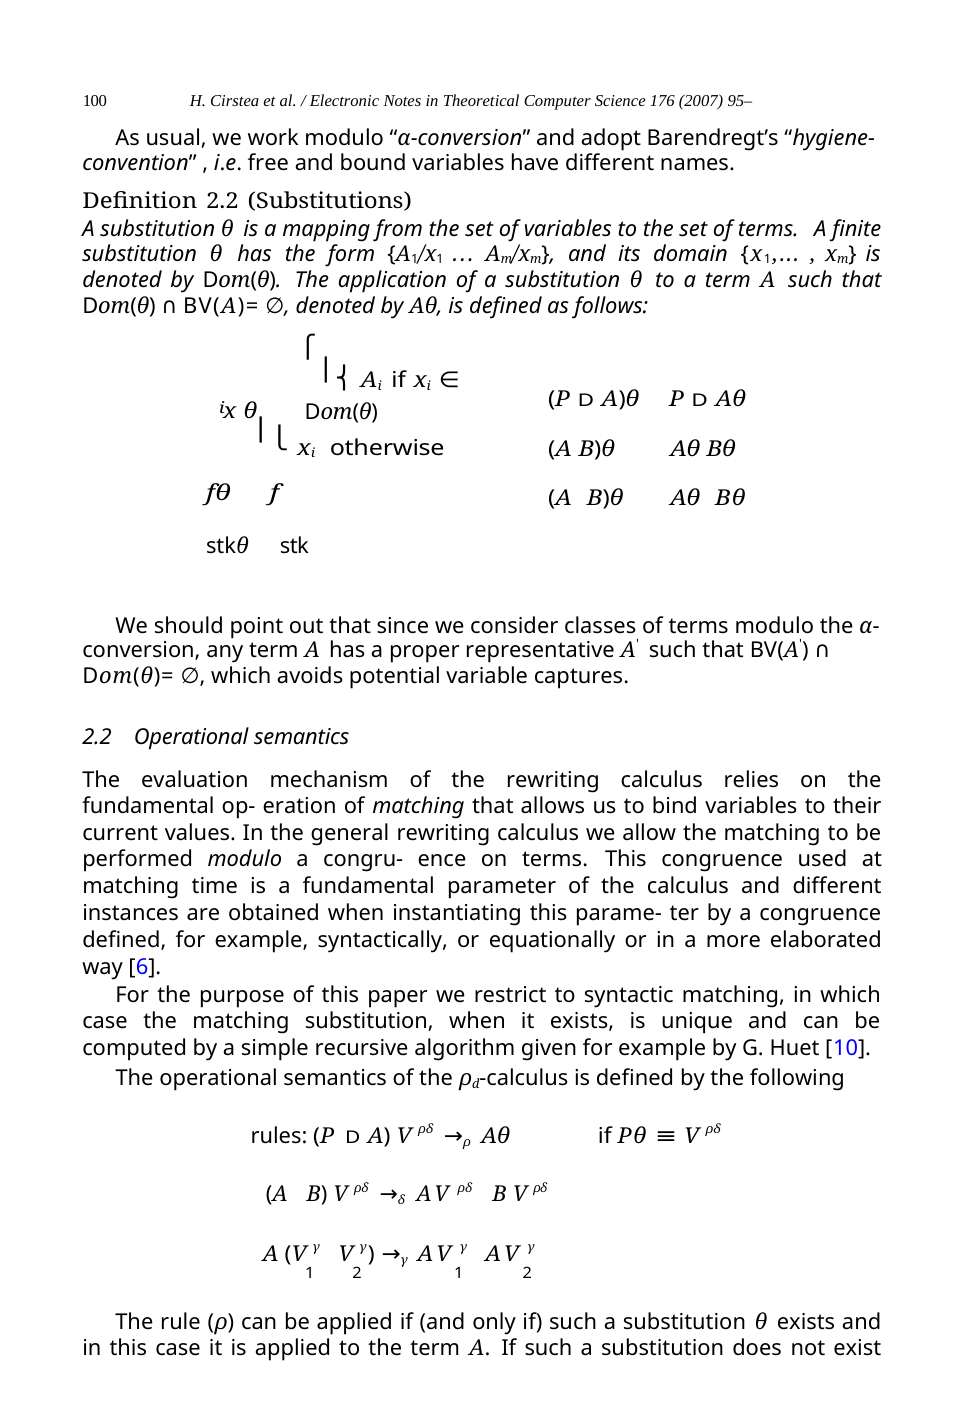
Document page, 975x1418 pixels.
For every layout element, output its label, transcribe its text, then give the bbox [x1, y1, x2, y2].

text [82, 1308, 881, 1362]
text The operational semantics of the ρd-calculus is defined by the following rules: (P d A) V ρδ →ρ Aθ if Pθ ≡ V ρδ [115, 1062, 865, 1150]
list Operational semantics [82, 721, 923, 751]
text stkθ stk [206, 530, 476, 560]
text 1 2 1 2 [305, 1265, 923, 1282]
text A substitution θ is a mapping from the set of variables to the set of terms. A ﬁnite substitution θ has the form {A1/x1 ... Am/xm}, and its domain {x1,... , xm} is denoted by Dom(θ). The application of a substitution θ to a term A such that Dom(θ) ∩ BV(A)= ∅, denoted by Aθ, is deﬁned as follows: [82, 215, 881, 320]
text As usual, we work modulo “α-conversion” and adopt Barendregt’s “hygiene- convention” , i.e. free and bound variables have different names. [82, 124, 923, 177]
text (P d A)θ P d Aθ (A B)θ Aθ Bθ (A B)θ Aθ Bθ [548, 383, 757, 511]
text Definition 2.2 (Substitutions) [82, 189, 923, 213]
text A (V γ V γ) →γ AV γ AV γ [262, 1246, 923, 1265]
text We should point out that since we consider classes of terms modulo the α-conversion, any term A has a proper representative A' such that BV(A') ∩ Dom(θ)= ∅, which avoids potential variable captures. [82, 612, 923, 690]
text x θ ⎧⎪⎨ Ai if xi ∈ Dom(θ) [206, 329, 476, 426]
text For the purpose of this paper we restrict to syntactic matching, in which case the matching substitution, when it exists, is unique and can be computed by a simple recursive algorithm given for example by G. Huet [10]. [82, 981, 881, 1062]
text fθ f [206, 477, 476, 507]
text The evaluation mechanism of the rewriting calculus relies on the fundamental op- eration of matching that allows us to bind variables to their current values. In the general rewriting calculus we allow the matching to be performed modulo a congru- ence on terms. This congruence used at matching time is a fundamental parameter of the calculus and different instances are obtained when instantiating this parame- ter by a congruence defined, for example, syntactically, or equationally or in a more elaborated way [6]. [82, 766, 882, 981]
text ⎪⎩ xi otherwise [219, 426, 476, 462]
text (A B) V ρδ →δ AV ρδ B V ρδ [266, 1178, 923, 1208]
